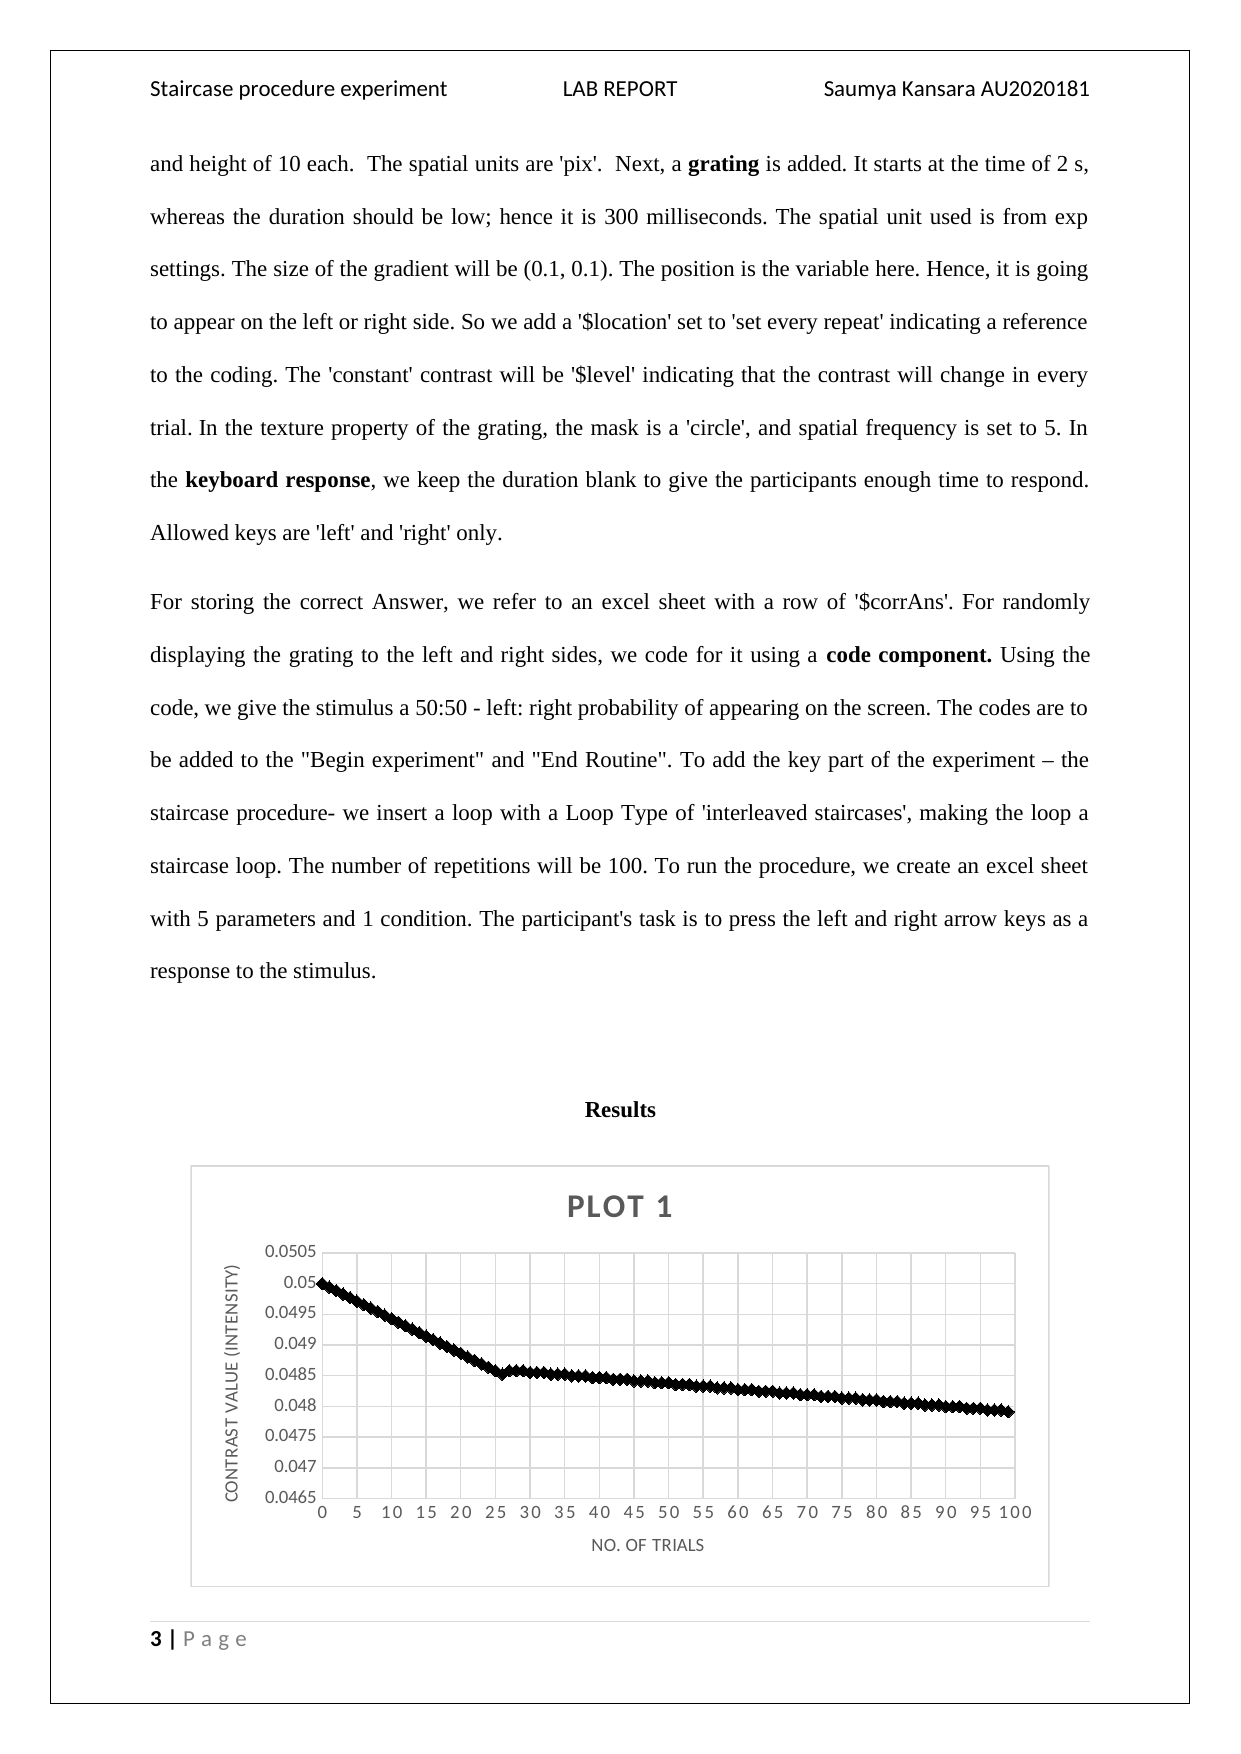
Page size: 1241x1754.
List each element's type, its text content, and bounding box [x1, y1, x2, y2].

text For storing the correct Answer, we refer to an excel sheet with a row of '$corrAns'. For randomly displaying the grating to the left and right sides, we code for it using a code component. Using the code, we give the stimulus a 50:50 - left: right probability of appearing on the screen. The codes are to be added to the "Begin experiment" and "End Routine". To add the key part of the experiment – the staircase procedure- we insert a loop with a Loop Type of 'interleaved staircases', making the loop a staircase loop. The number of repetitions will be 100. To run the procedure, we create an excel sheet with 5 parameters and 1 condition. The participant's task is to press the left and right arrow keys as a response to the stimulus. [150, 588, 1090, 984]
text Results [150, 1096, 1090, 1122]
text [150, 150, 1090, 545]
